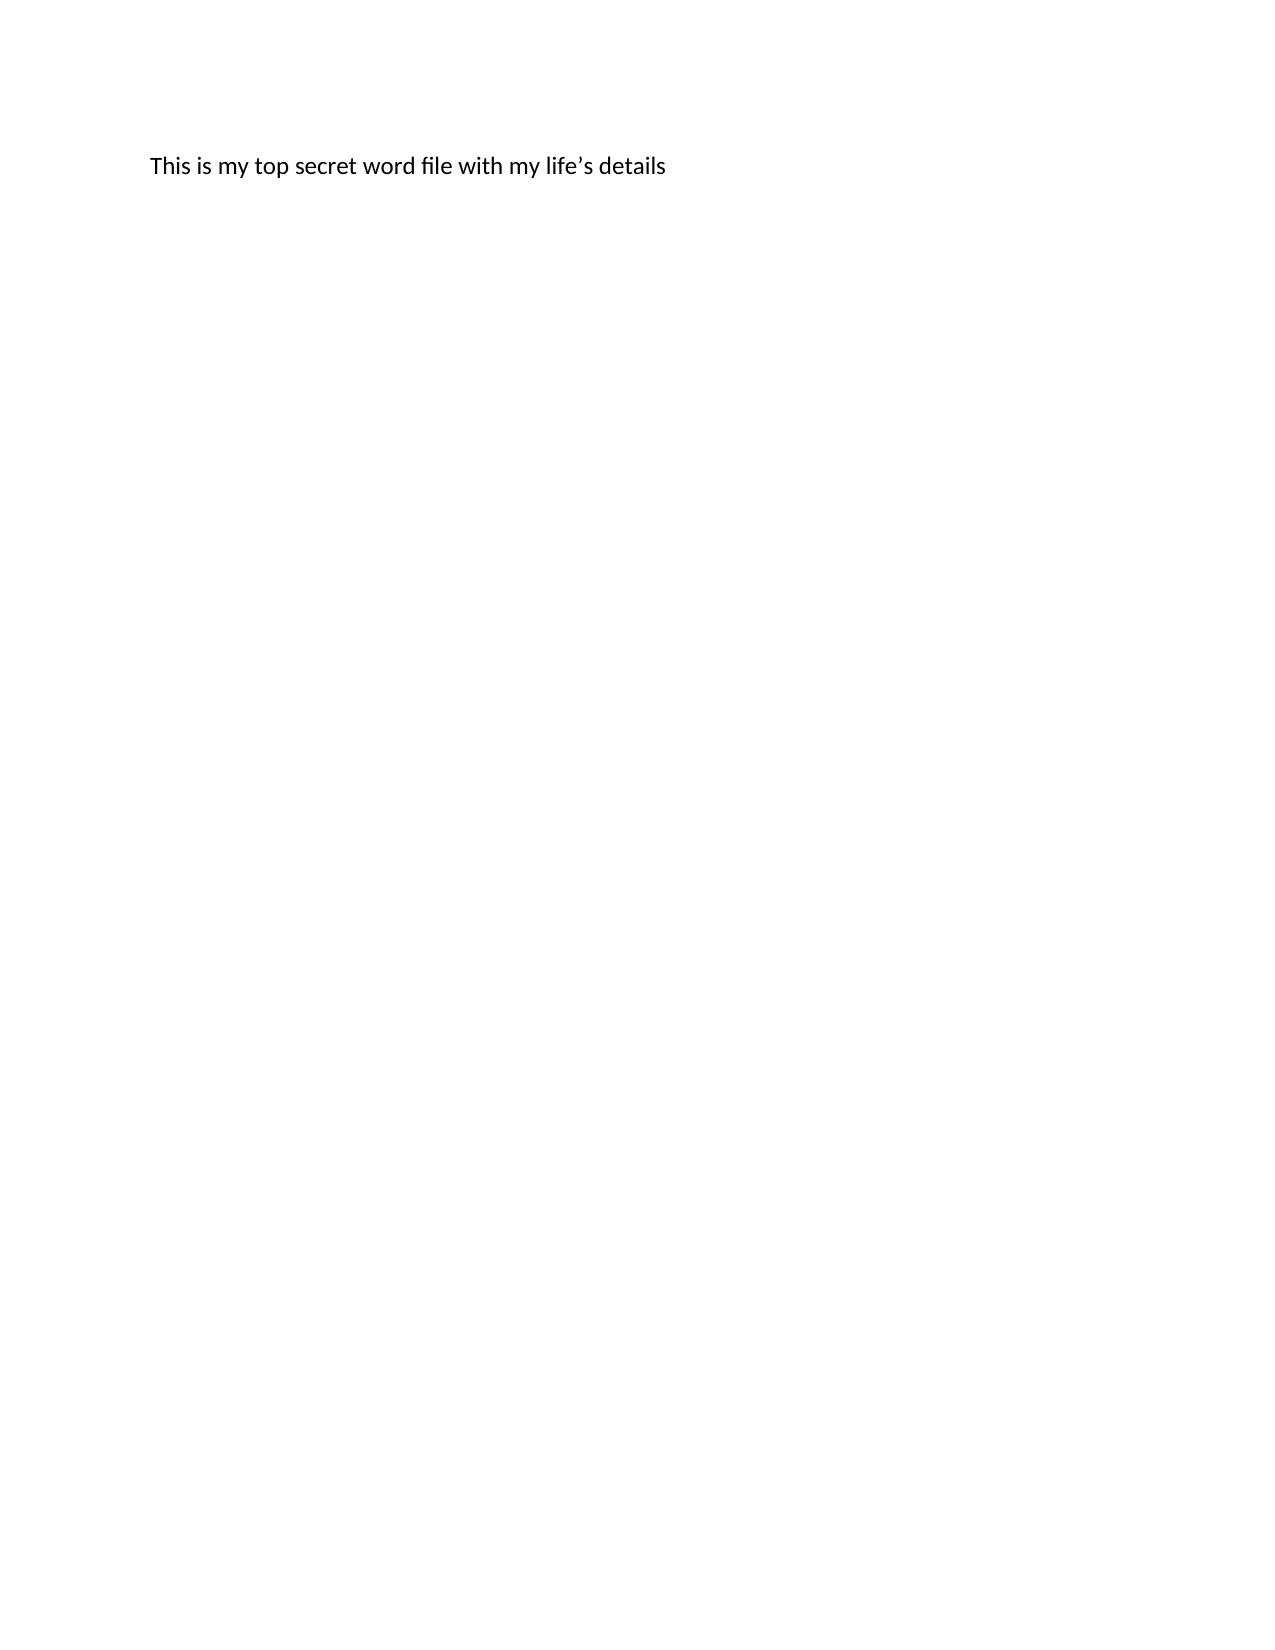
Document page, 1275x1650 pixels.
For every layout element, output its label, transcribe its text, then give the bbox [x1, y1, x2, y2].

text This is my top secret word file with my life’s details [150, 150, 1125, 181]
